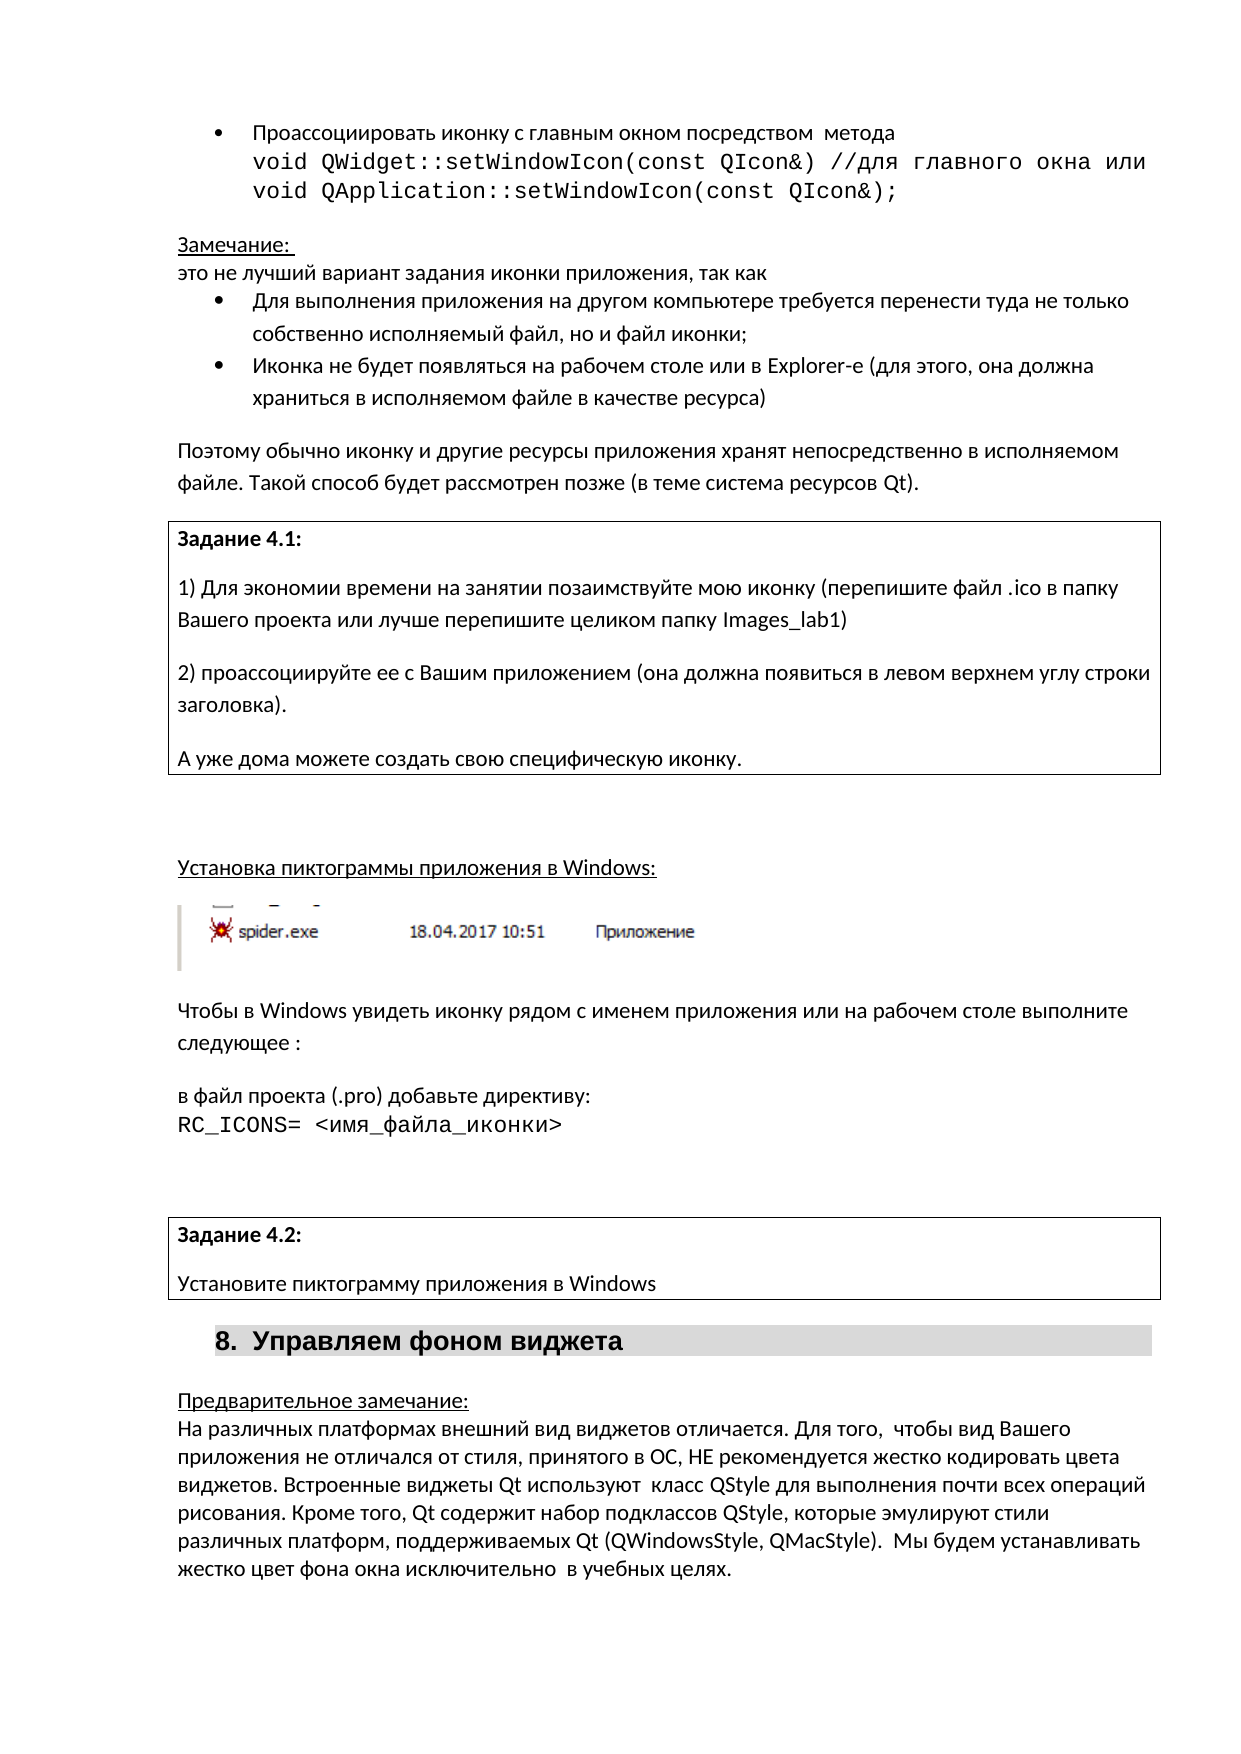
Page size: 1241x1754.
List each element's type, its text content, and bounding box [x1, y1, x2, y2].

text Поэтому обычно иконку и другие ресурсы приложения хранят непосредственно в исполняемом файле. Такой способ будет рассмотрен позже (в теме система ресурсов Qt). [177, 436, 1152, 496]
picture [177, 905, 746, 971]
text 1) Для экономии времени на занятии позаимствуйте мою иконку (перепишите файл .ico в папку Вашего проекта или лучше перепишите целиком папку Images_lab1) [169, 570, 1160, 633]
text Задание 4.2: [169, 1218, 1160, 1248]
text Установка пиктограммы приложения в Windows: [177, 853, 1152, 881]
text Замечание: [177, 230, 1152, 258]
list Иконка не будет появляться на рабочем столе или в Explorer-е (для этого, она должна храниться в исполняемом файле в качестве ресурса) [215, 351, 1152, 411]
text На различных платформах внешний вид виджетов отличается. Для того, чтобы вид Вашего приложения не отличался от стиля, принятого в ОС, НЕ рекомендуется жестко кодировать цвета виджетов. Встроенные виджеты Qt используют класс QStyle для выполнения почти всех операций рисования. Кроме того, Qt содержит набор подклассов QStyle, которые эмулируют стили различных платформ, поддерживаемых Qt (QWindowsStyle, QMacStyle). Мы будем устанавливать жестко цвет фона окна исключительно в учебных целях. [177, 1414, 1152, 1582]
text Предварительное замечание: [177, 1386, 1152, 1414]
text А уже дома можете создать свою специфическую иконку. [169, 741, 1160, 774]
list Проассоциировать иконку с главным окном посредством метода void QWidget::setWindowIcon(const QIcon&) //для главного окна или [215, 118, 1152, 176]
text Установите пиктограмму приложения в Windows [169, 1266, 1160, 1299]
list void QApplication::setWindowIcon(const QIcon&); [252, 180, 1152, 206]
text это не лучший вариант задания иконки приложения, так как [177, 258, 1152, 286]
text 2) проассоциируйте ее с Вашим приложением (она должна появиться в левом верхнем углу строки заголовка). [169, 655, 1160, 719]
text Чтобы в Windows увидеть иконку рядом с именем приложения или на рабочем столе выполните следующее : [177, 996, 1152, 1056]
text Задание 4.1: [169, 522, 1160, 552]
subtitle Управляем фоном виджета [215, 1325, 1152, 1356]
text в файл проекта (.pro) добавьте директиву: RC_ICONS= <имя_файла_иконки> [177, 1081, 1152, 1139]
list Для выполнения приложения на другом компьютере требуется перенести туда не только собственно исполняемый файл, но и файл иконки; [215, 286, 1152, 347]
